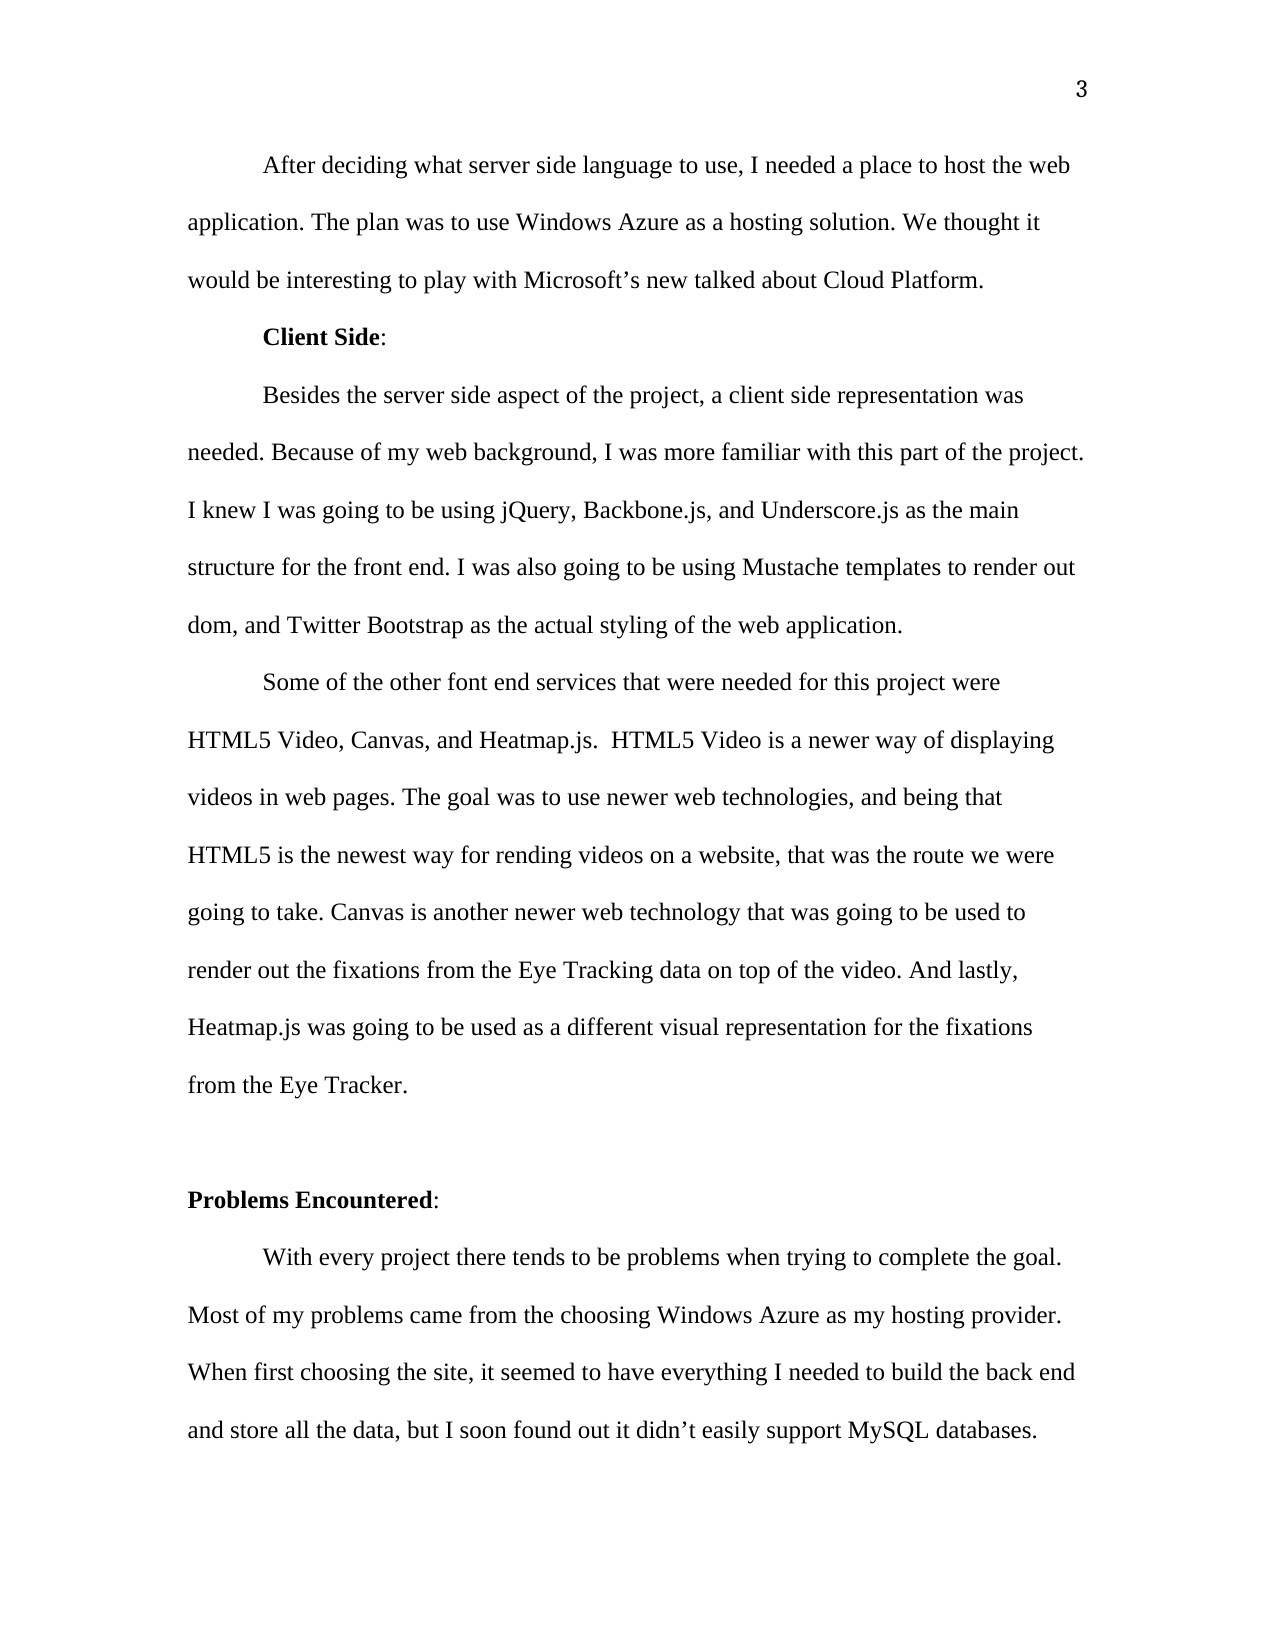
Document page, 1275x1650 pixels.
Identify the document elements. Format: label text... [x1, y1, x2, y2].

text After deciding what server side language to use, I needed a place to host the web application. The plan was to use Windows Azure as a hosting solution. We thought it would be interesting to play with Microsoft’s new talked about Cloud Platform. [187, 150, 1087, 294]
text Client Side: [187, 322, 1087, 351]
text Some of the other font end services that were needed for this project were HTML5 Video, Canvas, and Heatmap.js. HTML5 Video is a newer way of displaying videos in web pages. The goal was to use newer web technologies, and being that HTML5 is the newest way for rending videos on a website, that was the route we were going to take. Canvas is another newer web technology that was going to be used to render out the fixations from the Eye Tracking data on top of the video. And lastly, Heatmap.js was going to be used as a different visual representation for the fixations from the Eye Tracker. [187, 667, 1087, 1099]
text Problems Encountered: [187, 1185, 1087, 1214]
text Besides the server side aspect of the project, a client side representation was needed. Because of my web background, I was more familiar with this part of the project. I knew I was going to be using jQuery, Backbone.js, and Underscore.js as the main structure for the front end. I was also going to be using Mustache templates to render out dom, and Twitter Bootstrap as the actual styling of the web application. [187, 380, 1087, 639]
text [187, 1242, 1087, 1444]
